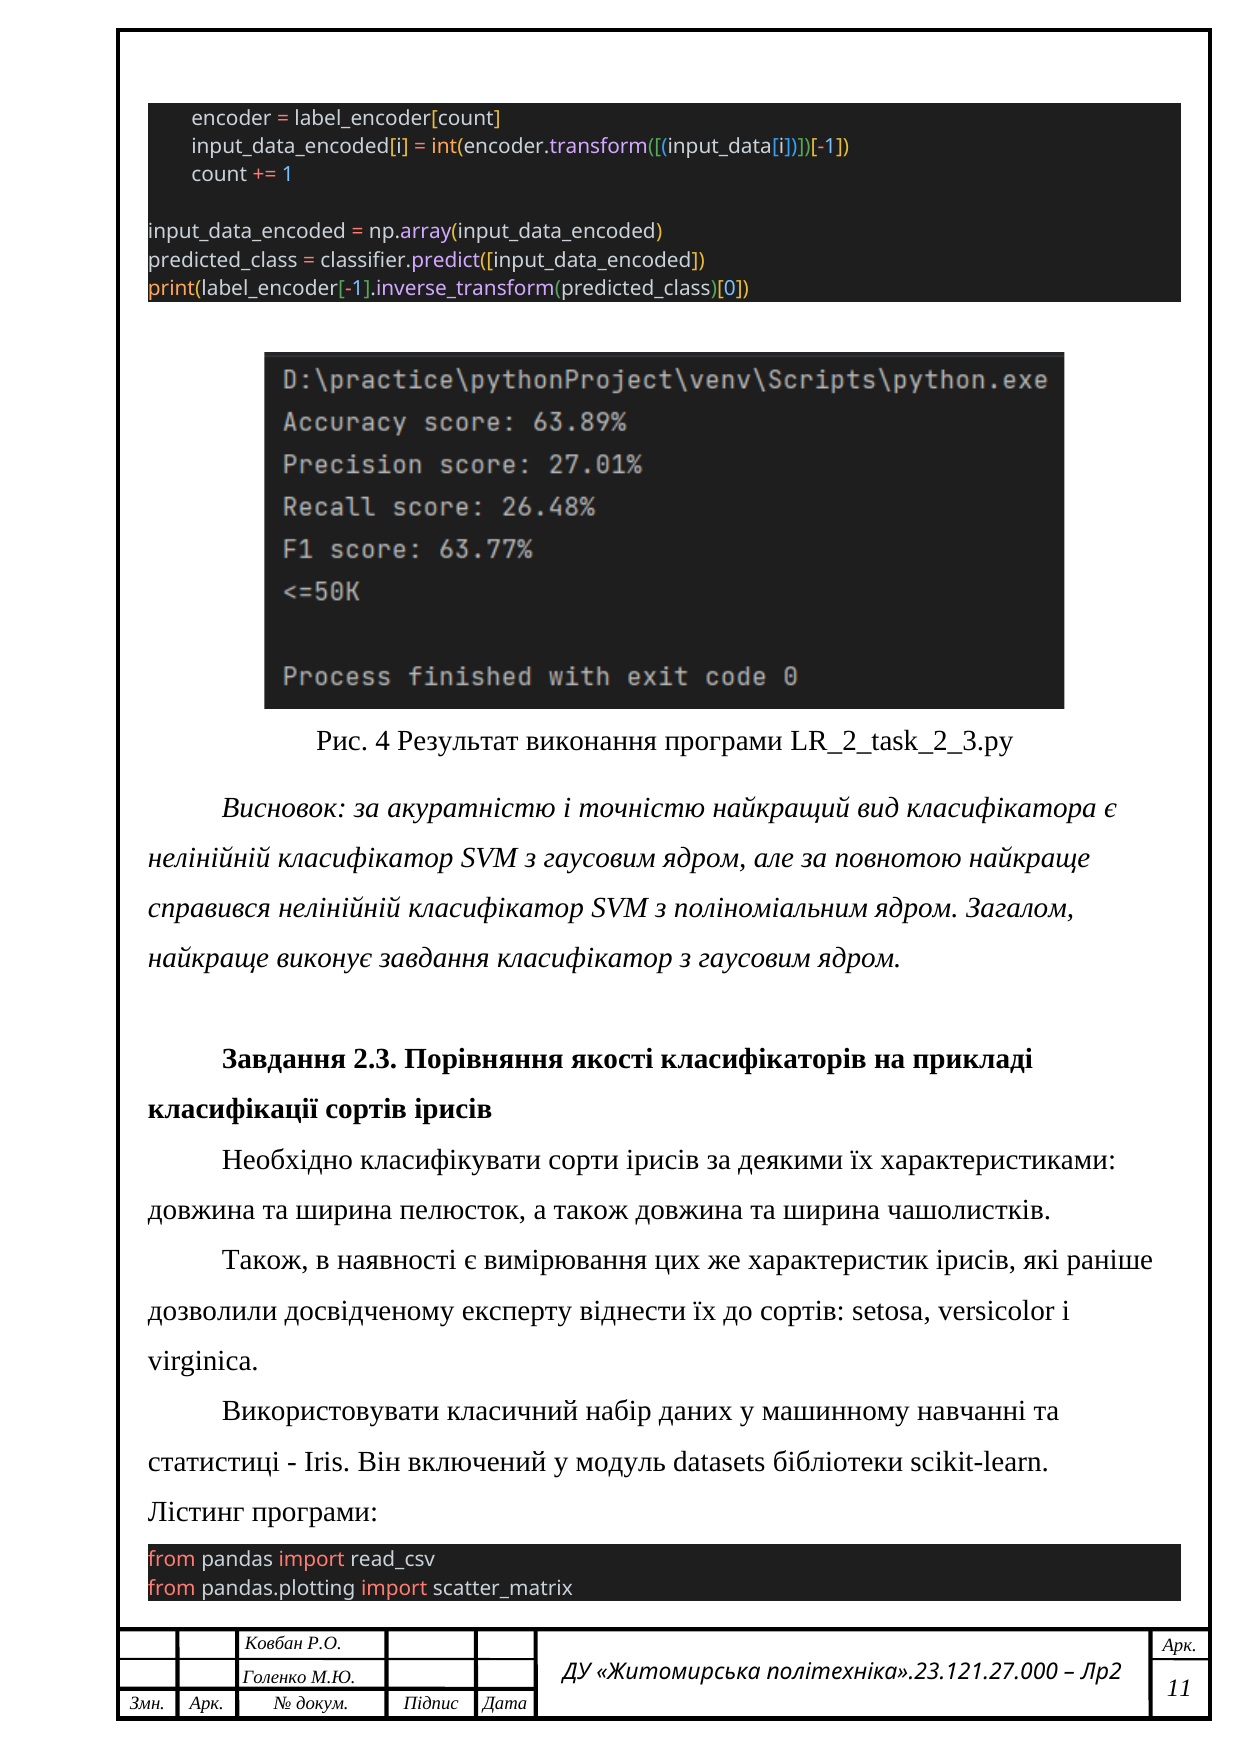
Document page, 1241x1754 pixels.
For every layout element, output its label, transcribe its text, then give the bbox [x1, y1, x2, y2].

picture [264, 352, 1065, 709]
text Необхідно класифікувати сорти ірисів за деякими їх характеристиками: довжина та ширина пелюсток, а також довжина та ширина чашолистків. [148, 1142, 1181, 1226]
text Лістинг програми: [148, 1494, 1181, 1528]
text Використовувати класичний набір даних у машинному навчанні та статистиці - Iris. Він включений у модуль datasets бібліотеки scikit-learn. [148, 1393, 1181, 1477]
text Завдання 2.3. Порівняння якості класифікаторів на прикладі класифікації сортів ірисів [148, 1041, 1181, 1125]
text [148, 1544, 1181, 1601]
text Також, в наявності є вимірювання цих же характеристик ірисів, які раніше дозволили досвідченому експерту віднести їх до сортів: setosa, versicolor і virginica. [148, 1242, 1181, 1377]
text Висновок: за акуратністю і точністю найкращий вид класифікатора є нелінійній класифікатор SVM з гаусовим ядром, але за повнотою найкраще справився нелінійній класифікатор SVM з поліноміальним ядром. Загалом, найкраще виконує завдання класифікатор з гаусовим ядром. [148, 790, 1181, 974]
text Рис. 4 Результат виконання програми LR_2_task_2_3.py [148, 723, 1181, 756]
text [148, 103, 1181, 302]
